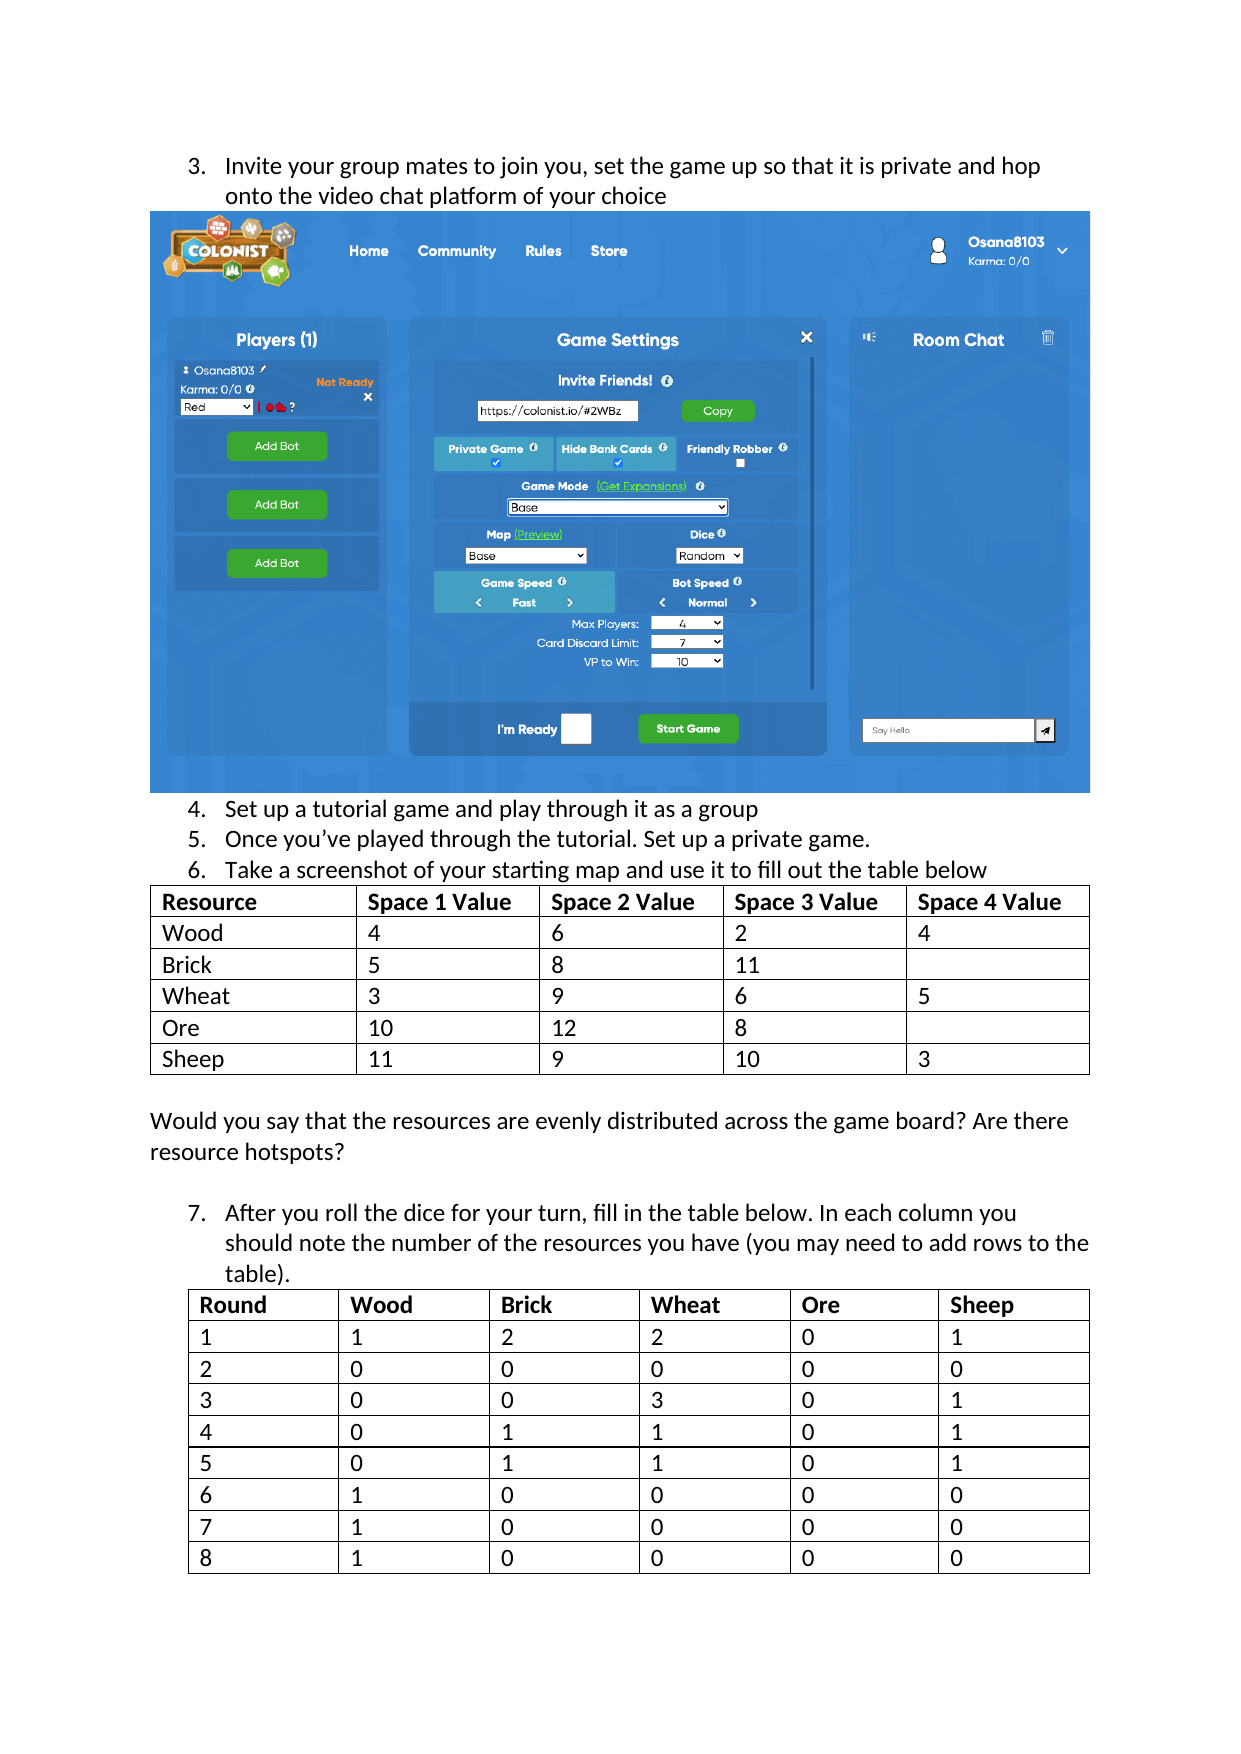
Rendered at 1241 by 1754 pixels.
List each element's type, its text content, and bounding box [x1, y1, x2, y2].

table_cell 0 [939, 1353, 1089, 1383]
table_cell 1 [939, 1384, 1089, 1415]
table_header Wood [339, 1290, 489, 1320]
table_cell 5 [189, 1448, 338, 1478]
table_header Wheat [640, 1290, 790, 1320]
table_cell 6 [540, 917, 723, 948]
table_cell 4 [907, 917, 1089, 948]
table_cell 0 [490, 1479, 639, 1509]
table_cell 8 [724, 1012, 906, 1042]
table_cell 1 [640, 1416, 790, 1446]
table_cell 0 [791, 1353, 938, 1383]
table_cell 0 [791, 1448, 938, 1478]
table_header Resource [151, 886, 356, 916]
list Take a screenshot of your starting map and use it to fill out the table below [187, 854, 1090, 884]
table_cell 0 [339, 1416, 489, 1446]
table_cell 3 [640, 1384, 790, 1415]
table_cell 1 [939, 1448, 1089, 1478]
table_cell 0 [791, 1384, 938, 1415]
table_cell 10 [724, 1044, 906, 1074]
list Once you’ve played through the tutorial. Set up a private game. [187, 823, 1090, 854]
list After you roll the dice for your turn, fill in the table below. In each column you should note the number of the resources you have (you may need to add rows to the table). [187, 1197, 1090, 1289]
table_header Ore [791, 1290, 938, 1320]
table_cell 1 [339, 1321, 489, 1352]
table_cell 1 [939, 1416, 1089, 1446]
table_cell [907, 949, 1089, 979]
table_cell 6 [724, 980, 906, 1011]
table_cell 0 [339, 1384, 489, 1415]
table_header Sheep [939, 1290, 1089, 1320]
table_cell 8 [189, 1542, 338, 1573]
table_cell 1 [339, 1542, 489, 1573]
table_cell 3 [357, 980, 539, 1011]
table_cell Wood [151, 917, 356, 948]
list Set up a tutorial game and play through it as a group [187, 793, 1090, 823]
table_cell 0 [791, 1321, 938, 1352]
table_cell 0 [640, 1542, 790, 1573]
table_cell 0 [939, 1542, 1089, 1573]
table_cell 4 [189, 1416, 338, 1446]
table_cell 0 [640, 1353, 790, 1383]
table_cell 0 [640, 1511, 790, 1541]
table_cell 8 [540, 949, 723, 979]
table_cell 4 [357, 917, 539, 948]
text Would you say that the resources are evenly distributed across the game board? Are there resource hotspots? [150, 1106, 1090, 1167]
table_cell 2 [189, 1353, 338, 1383]
table_cell 3 [907, 1044, 1089, 1074]
table_cell 9 [540, 1044, 723, 1074]
table_cell Sheep [151, 1044, 356, 1074]
table_cell 5 [357, 949, 539, 979]
table_cell 0 [490, 1353, 639, 1383]
table_header Space 4 Value [907, 886, 1089, 916]
table_cell 3 [189, 1384, 338, 1415]
table_cell 2 [724, 917, 906, 948]
table_cell 0 [339, 1448, 489, 1478]
table_cell 5 [907, 980, 1089, 1011]
table_cell 1 [490, 1416, 639, 1446]
table_cell 0 [640, 1479, 790, 1509]
table_header Space 2 Value [540, 886, 723, 916]
table_cell 0 [791, 1511, 938, 1541]
table_cell 0 [791, 1479, 938, 1509]
table_cell 12 [540, 1012, 723, 1042]
table_cell 1 [939, 1321, 1089, 1352]
table_cell 11 [724, 949, 906, 979]
table_cell 0 [490, 1542, 639, 1573]
table_header Space 3 Value [724, 886, 906, 916]
table_cell Ore [151, 1012, 356, 1042]
table_cell 1 [490, 1448, 639, 1478]
table_cell 0 [939, 1511, 1089, 1541]
table_cell 0 [490, 1511, 639, 1541]
list Invite your group mates to join you, set the game up so that it is private and hop onto the video chat platform of your choice [187, 150, 1090, 211]
table_cell 0 [939, 1479, 1089, 1509]
table_cell 1 [339, 1479, 489, 1509]
picture [150, 211, 1091, 793]
table_cell Wheat [151, 980, 356, 1011]
table_cell 0 [791, 1542, 938, 1573]
table_cell 7 [189, 1511, 338, 1541]
table_cell 2 [490, 1321, 639, 1352]
table_cell 1 [339, 1511, 489, 1541]
table_header Round [189, 1290, 338, 1320]
table_cell 2 [640, 1321, 790, 1352]
table_cell 10 [357, 1012, 539, 1042]
table_cell 1 [189, 1321, 338, 1352]
table_cell 9 [540, 980, 723, 1011]
table_header Brick [490, 1290, 639, 1320]
table_cell 6 [189, 1479, 338, 1509]
table_header Space 1 Value [357, 886, 539, 916]
table_cell 0 [490, 1384, 639, 1415]
table_cell 11 [357, 1044, 539, 1074]
table_cell 0 [791, 1416, 938, 1446]
table_cell [907, 1012, 1089, 1042]
table_cell 1 [640, 1448, 790, 1478]
table_cell 0 [339, 1353, 489, 1383]
table_cell Brick [151, 949, 356, 979]
